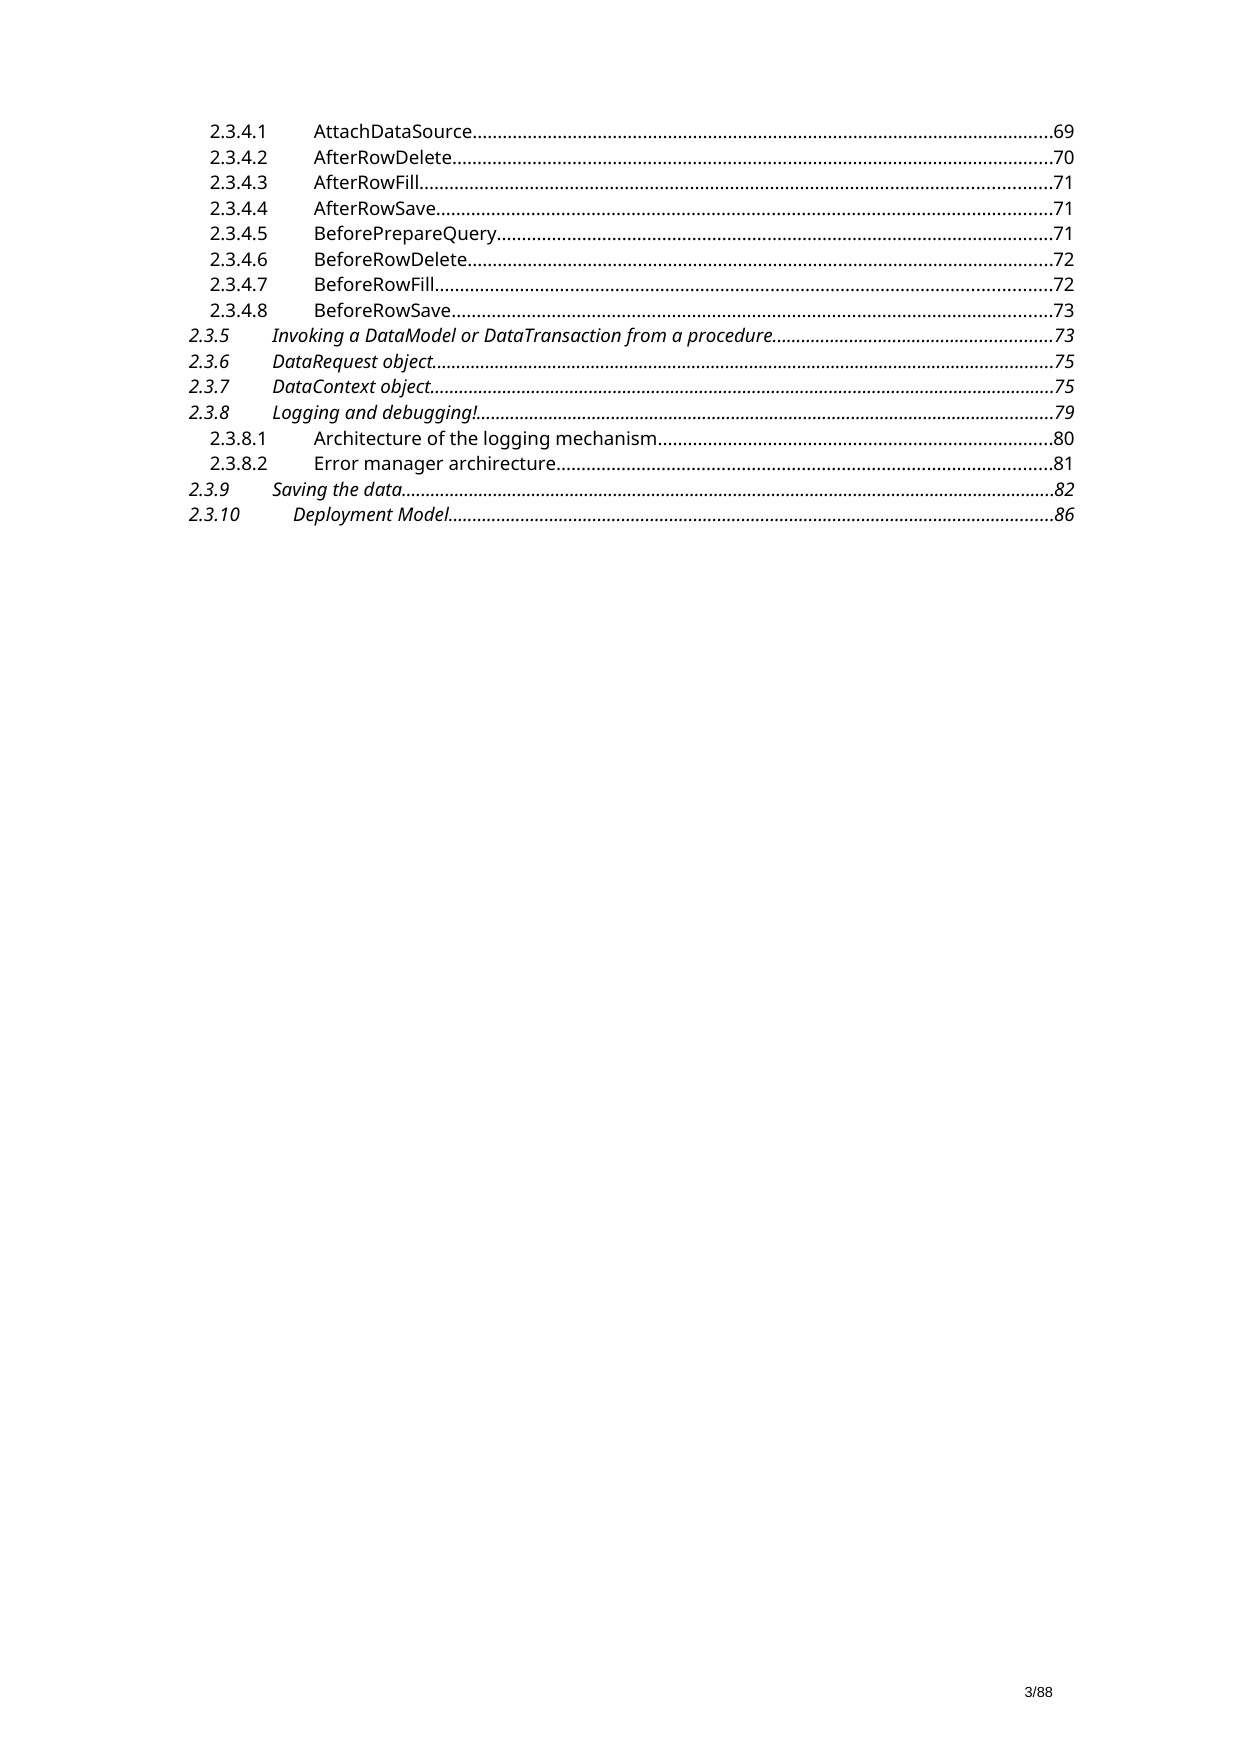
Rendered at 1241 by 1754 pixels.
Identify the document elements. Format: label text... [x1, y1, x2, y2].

text 2.3.4.8 BeforeRowSave 73 [209, 297, 1075, 323]
text 2.3.8 Logging and debugging! 79 [189, 399, 1075, 425]
text 2.3.5 Invoking a DataModel or DataTransaction from a procedure 73 [189, 323, 1075, 348]
text 2.3.8.2 Error manager archirecture 81 [209, 450, 1075, 476]
text 2.3.4.7 BeforeRowFill 72 [209, 272, 1075, 297]
text 2.3.8.1 Architecture of the logging mechanism 80 [209, 425, 1075, 450]
text 2.3.4.2 AfterRowDelete 70 [209, 144, 1075, 169]
text 2.3.7 DataContext object 75 [189, 374, 1075, 399]
text 2.3.4.3 AfterRowFill 71 [209, 169, 1075, 195]
text 2.3.4.5 BeforePrepareQuery 71 [209, 221, 1075, 246]
text 2.3.4.4 AfterRowSave 71 [209, 195, 1075, 221]
text 2.3.6 DataRequest object 75 [189, 348, 1075, 374]
text 2.3.4.6 BeforeRowDelete 72 [209, 246, 1075, 272]
text 2.3.10 Deployment Model 86 [189, 501, 1075, 527]
text 2.3.4.1 AttachDataSource 69 [209, 118, 1075, 144]
text 2.3.9 Saving the data 82 [189, 476, 1075, 501]
